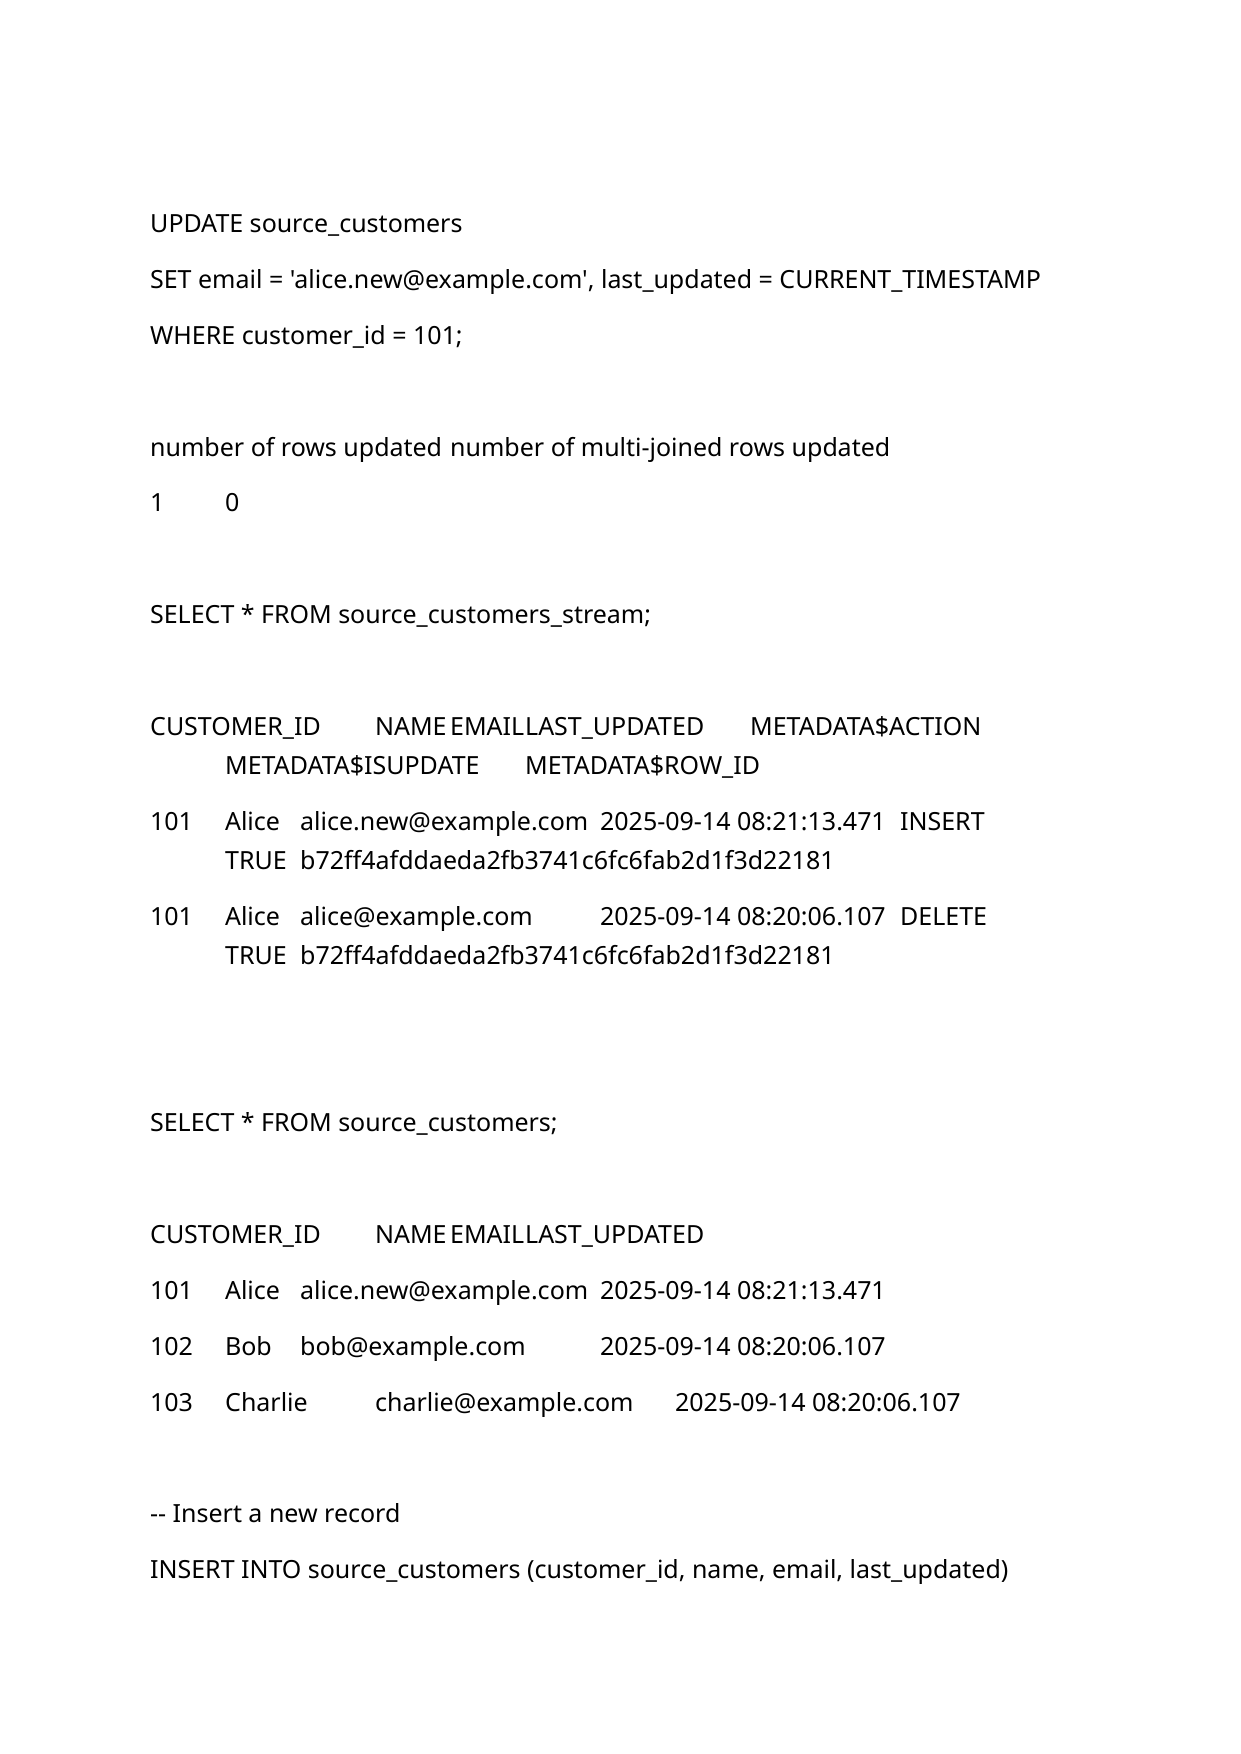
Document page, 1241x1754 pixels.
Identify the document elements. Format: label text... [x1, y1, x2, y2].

text 101 Alice alice.new@example.com 2025-09-14 08:21:13.471 INSERT TRUE b72ff4afddaeda2fb3741c6fc6fab2d1f3d22181 [150, 803, 1090, 877]
text WHERE customer_id = 101; [150, 317, 1090, 352]
text 103 Charlie charlie@example.com 2025-09-14 08:20:06.107 [150, 1384, 1090, 1418]
text CUSTOMER_ID NAME EMAIL LAST_UPDATED METADATA$ACTION METADATA$ISUPDATE METADATA$ROW_ID [150, 708, 1090, 782]
text 101 Alice alice@example.com 2025-09-14 08:20:06.107 DELETE TRUE b72ff4afddaeda2fb3741c6fc6fab2d1f3d22181 [150, 898, 1090, 972]
text 102 Bob bob@example.com 2025-09-14 08:20:06.107 [150, 1328, 1090, 1362]
text 1 0 [150, 485, 1090, 519]
text INSERT INTO source_customers (customer_id, name, email, last_updated) [150, 1552, 1090, 1586]
text SELECT * FROM source_customers; [150, 1105, 1090, 1139]
text 101 Alice alice.new@example.com 2025-09-14 08:21:13.471 [150, 1272, 1090, 1307]
text -- Insert a new record [150, 1496, 1090, 1530]
text number of rows updated number of multi-joined rows updated [150, 429, 1090, 463]
text SELECT * FROM source_customers_stream; [150, 597, 1090, 631]
text UPDATE source_customers [150, 206, 1090, 240]
text CUSTOMER_ID NAME EMAIL LAST_UPDATED [150, 1217, 1090, 1251]
text SET email = 'alice.new@example.com', last_updated = CURRENT_TIMESTAMP [150, 262, 1090, 296]
